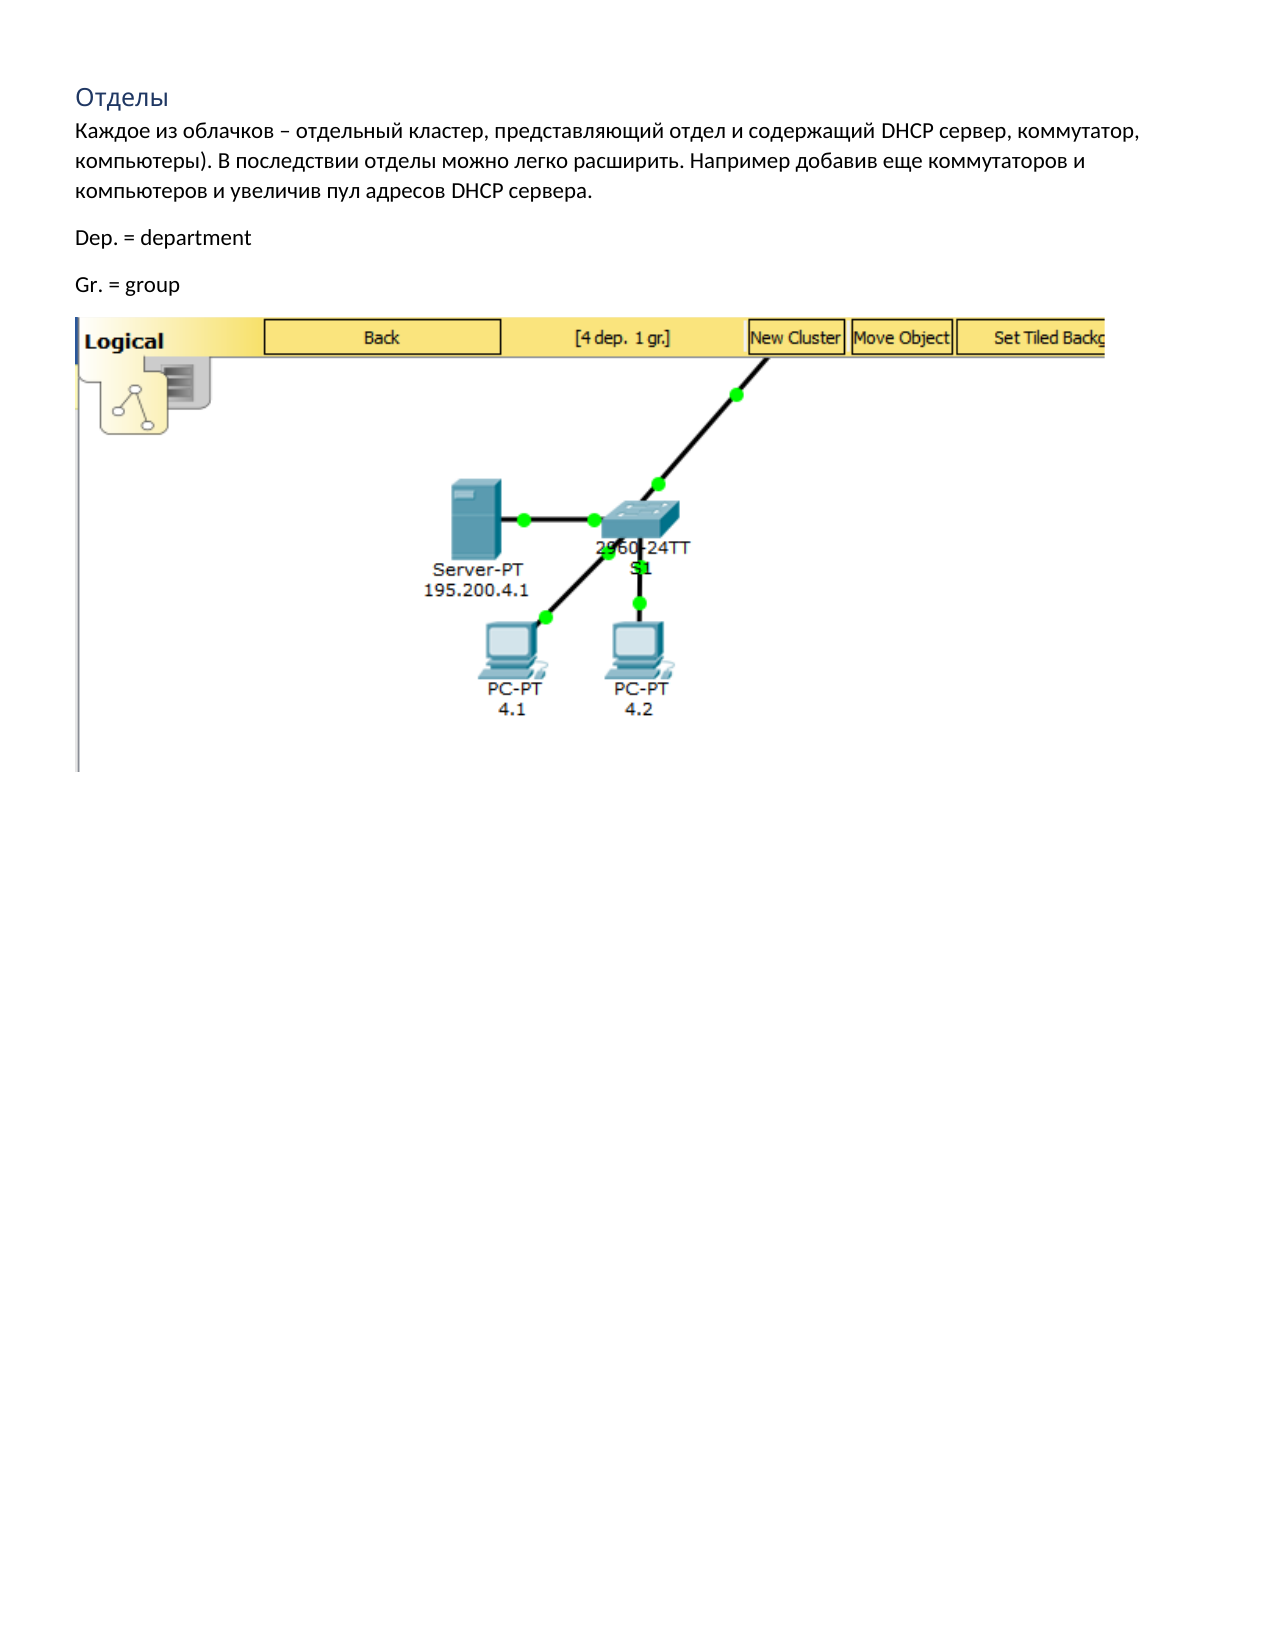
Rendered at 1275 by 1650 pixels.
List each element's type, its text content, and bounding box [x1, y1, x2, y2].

subtitle Отделы [75, 79, 1200, 113]
picture [75, 317, 1105, 772]
text Gr. = group [75, 270, 1200, 298]
text Dep. = department [75, 223, 1200, 251]
text Каждое из облачков – отдельный кластер, представляющий отдел и содержащий DHCP сервер, коммутатор, компьютеры). В последствии отделы можно легко расширить. Например добавив еще коммутаторов и компьютеров и увеличив пул адресов DHCP сервера. [75, 116, 1200, 204]
